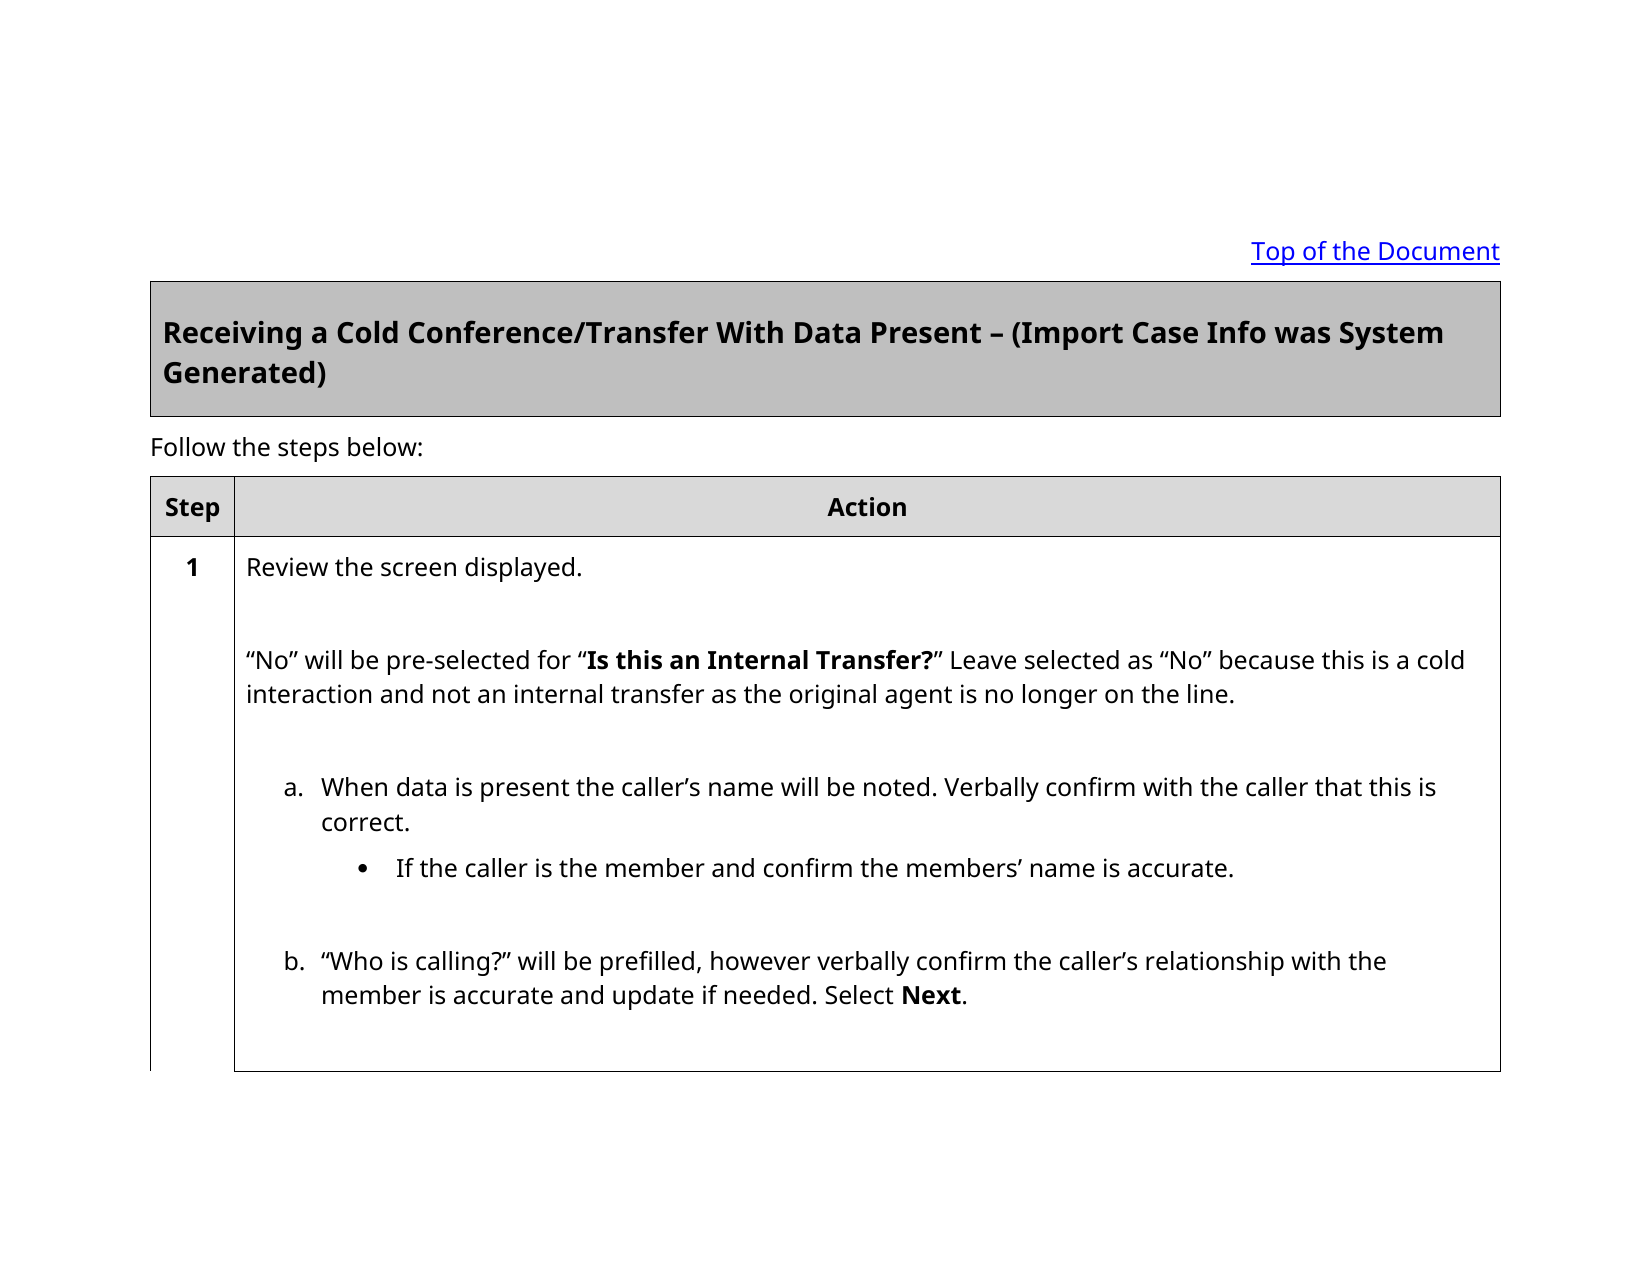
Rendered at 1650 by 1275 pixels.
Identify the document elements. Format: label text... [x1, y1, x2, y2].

table_header Receiving a Cold Conference/Transfer With Data Present – (Import Case Info was System Generated) [151, 282, 1500, 416]
text Follow the steps below: [150, 429, 1500, 464]
table_header Action [235, 477, 1500, 536]
table_cell 1 [151, 537, 234, 1071]
table_header Step [151, 477, 234, 536]
text Top of the Document [150, 234, 1500, 268]
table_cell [235, 537, 1500, 1071]
